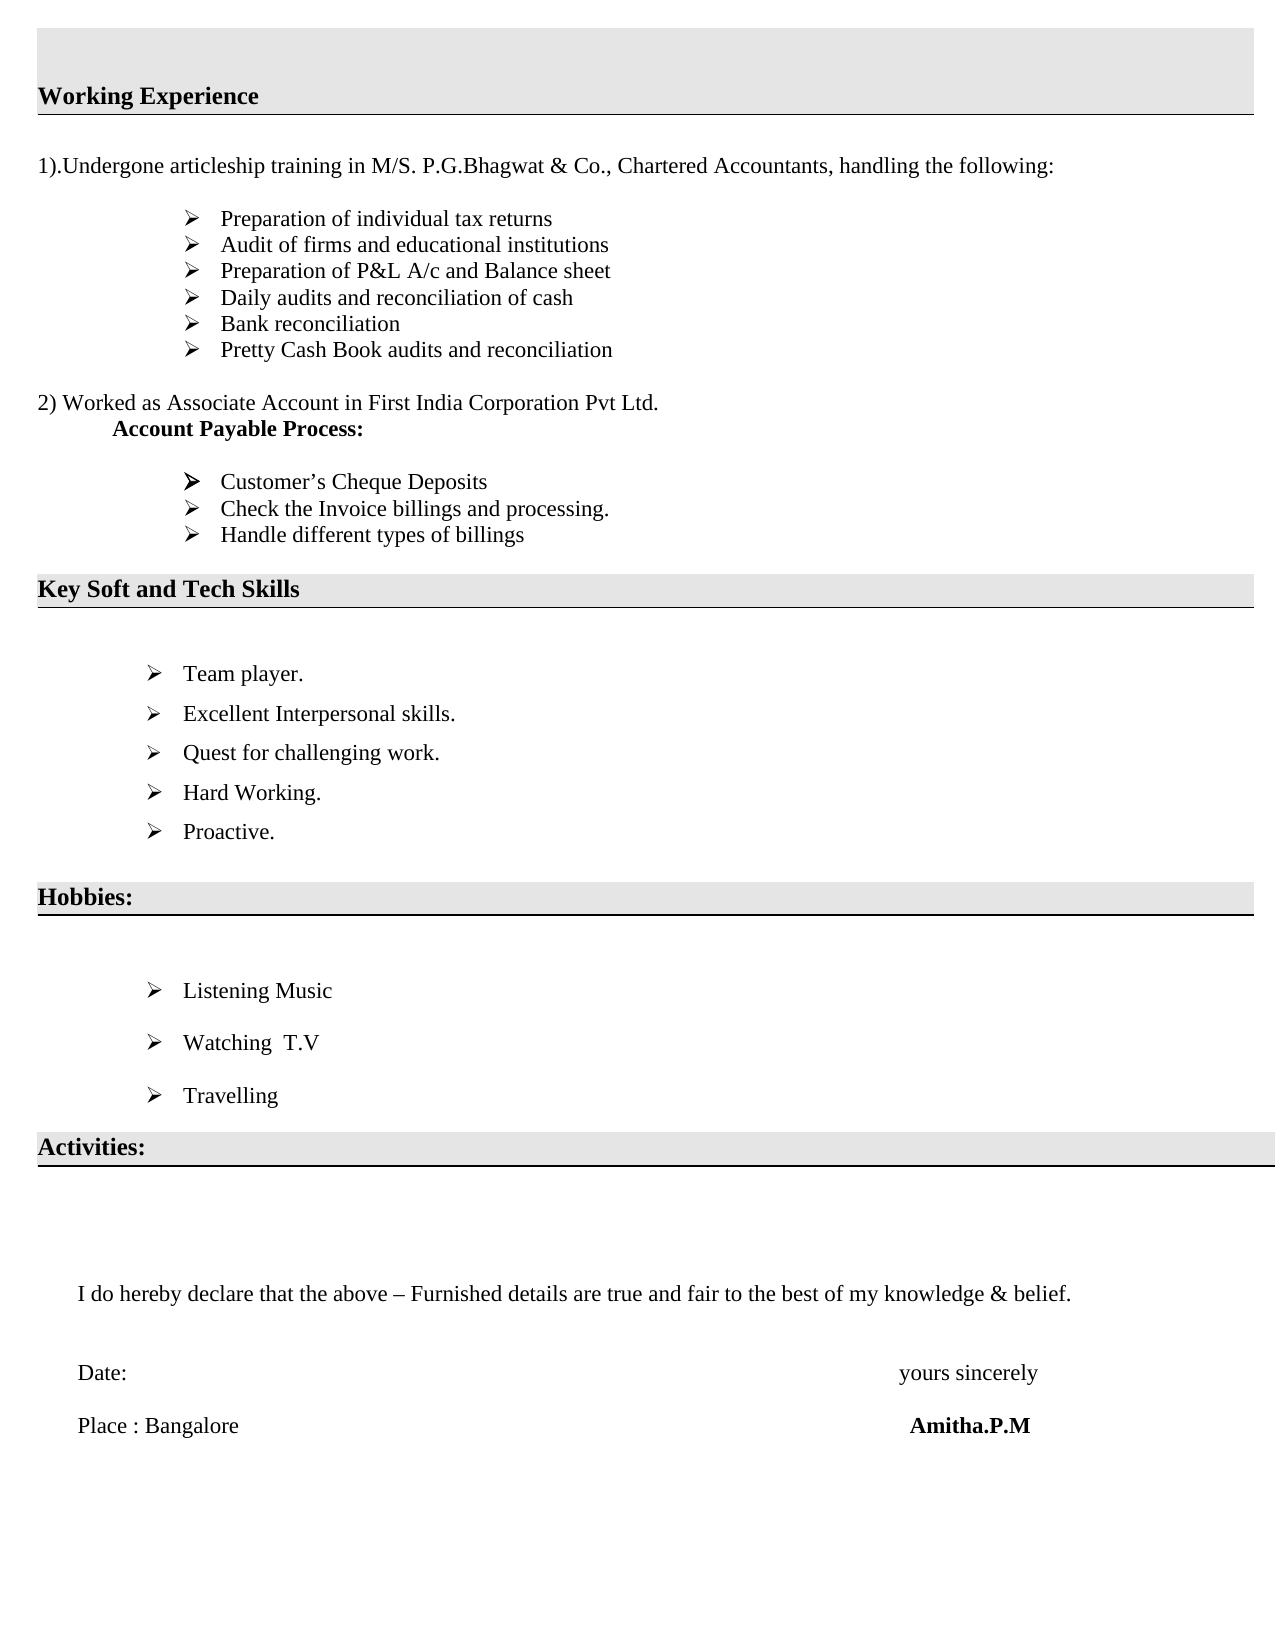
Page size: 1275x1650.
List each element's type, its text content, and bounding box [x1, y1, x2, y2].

text Hobbies: [37, 882, 1254, 916]
text Date: yours sincerely [37, 1359, 1237, 1412]
text Place : Bangalore Amitha.P.M [37, 1412, 1181, 1438]
list Proactive. [145, 818, 1237, 844]
list Daily audits and reconciliation of cash [183, 284, 1237, 310]
list Travelling [145, 1082, 1237, 1108]
list Excellent Interpersonal skills. [145, 699, 1237, 726]
list Hard Working. [145, 778, 1237, 805]
list Preparation of P&L A/c and Balance sheet [183, 257, 1237, 284]
list Audit of firms and educational institutions [183, 231, 1237, 257]
text 2) Worked as Associate Account in First India Corporation Pvt Ltd. [37, 389, 1237, 416]
list Quest for challenging work. [145, 739, 1237, 765]
text Key Soft and Tech Skills [37, 574, 1254, 608]
text Activities: [37, 1132, 1275, 1167]
list Team player. [145, 660, 1237, 686]
text Account Payable Process: [37, 416, 1237, 442]
list Bank reconciliation [183, 310, 1237, 336]
text 1).Undergone articleship training in M/S. P.G.Bhagwat & Co., Chartered Accountants, handling the following: [37, 152, 1237, 178]
list Handle different types of billings [183, 521, 1237, 547]
list Pretty Cash Book audits and reconciliation [183, 336, 1237, 363]
list Watching T.V [145, 1029, 1237, 1056]
list Listening Music [145, 977, 1237, 1003]
list Check the Invoice billings and processing. [183, 494, 1237, 521]
text I do hereby declare that the above – Furnished details are true and fair to the best of my knowledge & belief. [37, 1280, 1237, 1307]
list Customer’s Cheque Deposits [183, 468, 1237, 494]
text Working Experience [37, 28, 1254, 115]
list Preparation of individual tax returns [183, 205, 1237, 231]
